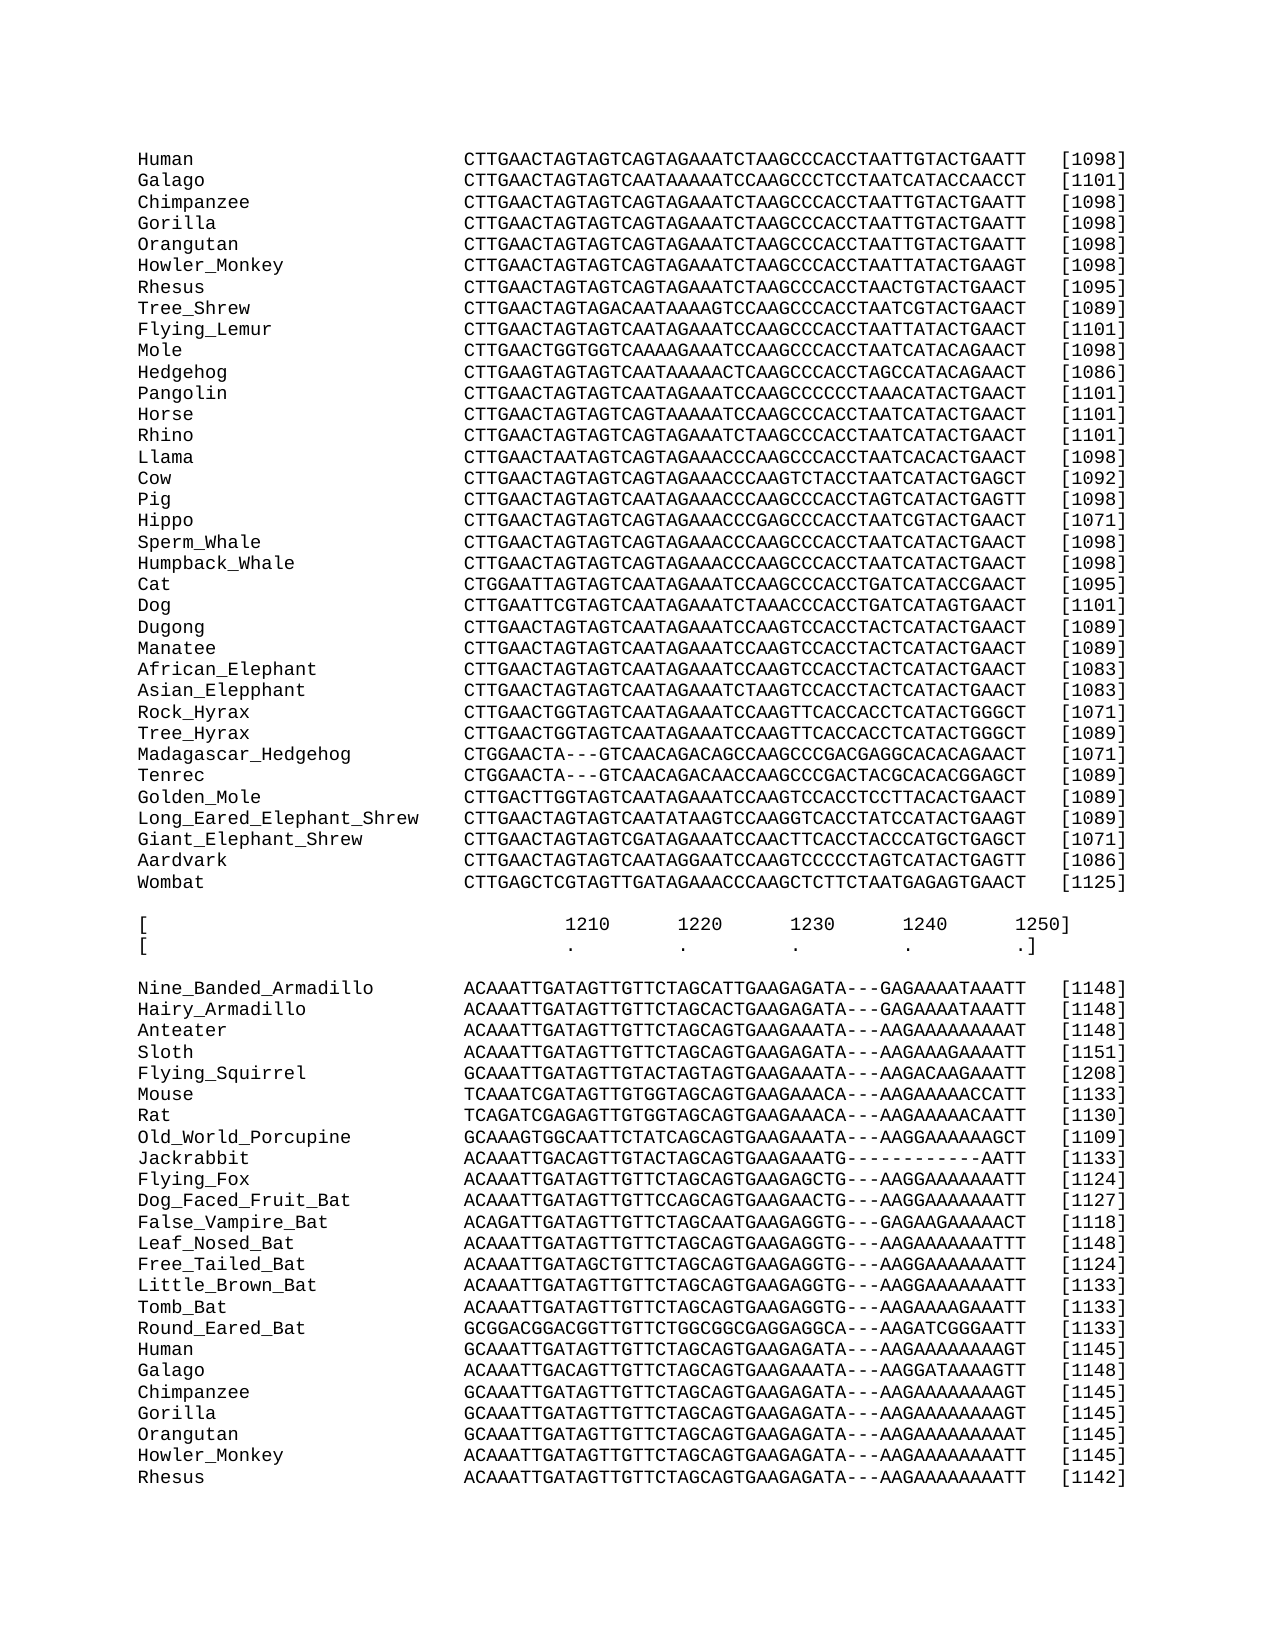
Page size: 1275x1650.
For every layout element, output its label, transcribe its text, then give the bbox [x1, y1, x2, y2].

text Little_Brown_Bat ACAAATTGATAGTTGTTCTAGCAGTGAAGAGGTG---AAGGAAAAAAATT [1133] [137, 1276, 1138, 1297]
text Sloth ACAAATTGATAGTTGTTCTAGCAGTGAAGAGATA---AAGAAAGAAAATT [1151] [137, 1042, 1138, 1064]
text [ . . . . .] [137, 936, 1138, 957]
text Giant_Elephant_Shrew CTTGAACTAGTAGTCGATAGAAATCCAACTTCACCTACCCATGCTGAGCT [1071] [137, 830, 1138, 851]
text Orangutan GCAAATTGATAGTTGTTCTAGCAGTGAAGAGATA---AAGAAAAAAAAAT [1145] [137, 1425, 1138, 1446]
text Orangutan CTTGAACTAGTAGTCAGTAGAAATCTAAGCCCACCTAATTGTACTGAATT [1098] [137, 235, 1138, 256]
text Asian_Elepphant CTTGAACTAGTAGTCAATAGAAATCTAAGTCCACCTACTCATACTGAACT [1083] [137, 681, 1138, 702]
text Free_Tailed_Bat ACAAATTGATAGCTGTTCTAGCAGTGAAGAGGTG---AAGGAAAAAAATT [1124] [137, 1255, 1138, 1276]
text Dog CTTGAATTCGTAGTCAATAGAAATCTAAACCCACCTGATCATAGTGAACT [1101] [137, 596, 1138, 617]
text False_Vampire_Bat ACAGATTGATAGTTGTTCTAGCAATGAAGAGGTG---GAGAAGAAAAACT [1118] [137, 1212, 1138, 1234]
text Round_Eared_Bat GCGGACGGACGGTTGTTCTGGCGGCGAGGAGGCA---AAGATCGGGAATT [1133] [137, 1319, 1138, 1340]
text Cat CTGGAATTAGTAGTCAATAGAAATCCAAGCCCACCTGATCATACCGAACT [1095] [137, 575, 1138, 596]
text Tomb_Bat ACAAATTGATAGTTGTTCTAGCAGTGAAGAGGTG---AAGAAAAGAAATT [1133] [137, 1297, 1138, 1319]
text Hippo CTTGAACTAGTAGTCAGTAGAAACCCGAGCCCACCTAATCGTACTGAACT [1071] [137, 511, 1138, 532]
text Humpback_Whale CTTGAACTAGTAGTCAGTAGAAACCCAAGCCCACCTAATCATACTGAACT [1098] [137, 554, 1138, 575]
text Galago ACAAATTGACAGTTGTTCTAGCAGTGAAGAAATA---AAGGATAAAAGTT [1148] [137, 1361, 1138, 1382]
text Nine_Banded_Armadillo ACAAATTGATAGTTGTTCTAGCATTGAAGAGATA---GAGAAAATAAATT [1148] [137, 979, 1138, 1000]
text Cow CTTGAACTAGTAGTCAGTAGAAACCCAAGTCTACCTAATCATACTGAGCT [1092] [137, 469, 1138, 490]
text Mouse TCAAATCGATAGTTGTGGTAGCAGTGAAGAAACA---AAGAAAAACCATT [1133] [137, 1085, 1138, 1106]
text Rhesus ACAAATTGATAGTTGTTCTAGCAGTGAAGAGATA---AAGAAAAAAAATT [1142] [137, 1467, 1138, 1489]
text Leaf_Nosed_Bat ACAAATTGATAGTTGTTCTAGCAGTGAAGAGGTG---AAGAAAAAAATTT [1148] [137, 1234, 1138, 1255]
text Old_World_Porcupine GCAAAGTGGCAATTCTATCAGCAGTGAAGAAATA---AAGGAAAAAAGCT [1109] [137, 1127, 1138, 1149]
text Flying_Lemur CTTGAACTAGTAGTCAATAGAAATCCAAGCCCACCTAATTATACTGAACT [1101] [137, 320, 1138, 341]
text Chimpanzee GCAAATTGATAGTTGTTCTAGCAGTGAAGAGATA---AAGAAAAAAAAGT [1145] [137, 1382, 1138, 1404]
text Galago CTTGAACTAGTAGTCAATAAAAATCCAAGCCCTCCTAATCATACCAACCT [1101] [137, 171, 1138, 192]
text Human CTTGAACTAGTAGTCAGTAGAAATCTAAGCCCACCTAATTGTACTGAATT [1098] [137, 150, 1138, 171]
text Howler_Monkey CTTGAACTAGTAGTCAGTAGAAATCTAAGCCCACCTAATTATACTGAAGT [1098] [137, 256, 1138, 277]
text Rhino CTTGAACTAGTAGTCAGTAGAAATCTAAGCCCACCTAATCATACTGAACT [1101] [137, 426, 1138, 447]
text Mole CTTGAACTGGTGGTCAAAAGAAATCCAAGCCCACCTAATCATACAGAACT [1098] [137, 341, 1138, 362]
text Sperm_Whale CTTGAACTAGTAGTCAGTAGAAACCCAAGCCCACCTAATCATACTGAACT [1098] [137, 532, 1138, 554]
text [ 1210 1220 1230 1240 1250] [137, 915, 1138, 936]
text Tenrec CTGGAACTA---GTCAACAGACAACCAAGCCCGACTACGCACACGGAGCT [1089] [137, 766, 1138, 787]
text Jackrabbit ACAAATTGACAGTTGTACTAGCAGTGAAGAAATG------------AATT [1133] [137, 1149, 1138, 1170]
text Gorilla CTTGAACTAGTAGTCAGTAGAAATCTAAGCCCACCTAATTGTACTGAATT [1098] [137, 214, 1138, 235]
text Rat TCAGATCGAGAGTTGTGGTAGCAGTGAAGAAACA---AAGAAAAACAATT [1130] [137, 1106, 1138, 1127]
text Rock_Hyrax CTTGAACTGGTAGTCAATAGAAATCCAAGTTCACCACCTCATACTGGGCT [1071] [137, 702, 1138, 724]
text Madagascar_Hedgehog CTGGAACTA---GTCAACAGACAGCCAAGCCCGACGAGGCACACAGAACT [1071] [137, 745, 1138, 766]
text Rhesus CTTGAACTAGTAGTCAGTAGAAATCTAAGCCCACCTAACTGTACTGAACT [1095] [137, 277, 1138, 299]
text Long_Eared_Elephant_Shrew CTTGAACTAGTAGTCAATATAAGTCCAAGGTCACCTATCCATACTGAAGT [1089] [137, 809, 1138, 830]
text Hedgehog CTTGAAGTAGTAGTCAATAAAAACTCAAGCCCACCTAGCCATACAGAACT [1086] [137, 362, 1138, 384]
text African_Elephant CTTGAACTAGTAGTCAATAGAAATCCAAGTCCACCTACTCATACTGAACT [1083] [137, 660, 1138, 681]
text Chimpanzee CTTGAACTAGTAGTCAGTAGAAATCTAAGCCCACCTAATTGTACTGAATT [1098] [137, 192, 1138, 214]
text Aardvark CTTGAACTAGTAGTCAATAGGAATCCAAGTCCCCCTAGTCATACTGAGTT [1086] [137, 851, 1138, 872]
text Howler_Monkey ACAAATTGATAGTTGTTCTAGCAGTGAAGAGATA---AAGAAAAAAAATT [1145] [137, 1446, 1138, 1467]
text Manatee CTTGAACTAGTAGTCAATAGAAATCCAAGTCCACCTACTCATACTGAACT [1089] [137, 639, 1138, 660]
text Flying_Fox ACAAATTGATAGTTGTTCTAGCAGTGAAGAGCTG---AAGGAAAAAAATT [1124] [137, 1170, 1138, 1191]
text Dog_Faced_Fruit_Bat ACAAATTGATAGTTGTTCCAGCAGTGAAGAACTG---AAGGAAAAAAATT [1127] [137, 1191, 1138, 1212]
text Horse CTTGAACTAGTAGTCAGTAAAAATCCAAGCCCACCTAATCATACTGAACT [1101] [137, 405, 1138, 426]
text Pangolin CTTGAACTAGTAGTCAATAGAAATCCAAGCCCCCCTAAACATACTGAACT [1101] [137, 384, 1138, 405]
text Anteater ACAAATTGATAGTTGTTCTAGCAGTGAAGAAATA---AAGAAAAAAAAAT [1148] [137, 1021, 1138, 1042]
text Pig CTTGAACTAGTAGTCAATAGAAACCCAAGCCCACCTAGTCATACTGAGTT [1098] [137, 490, 1138, 511]
text Flying_Squirrel GCAAATTGATAGTTGTACTAGTAGTGAAGAAATA---AAGACAAGAAATT [1208] [137, 1064, 1138, 1085]
text Tree_Shrew CTTGAACTAGTAGACAATAAAAGTCCAAGCCCACCTAATCGTACTGAACT [1089] [137, 299, 1138, 320]
text Hairy_Armadillo ACAAATTGATAGTTGTTCTAGCACTGAAGAGATA---GAGAAAATAAATT [1148] [137, 1000, 1138, 1021]
text Tree_Hyrax CTTGAACTGGTAGTCAATAGAAATCCAAGTTCACCACCTCATACTGGGCT [1089] [137, 724, 1138, 745]
text Llama CTTGAACTAATAGTCAGTAGAAACCCAAGCCCACCTAATCACACTGAACT [1098] [137, 447, 1138, 469]
text Human GCAAATTGATAGTTGTTCTAGCAGTGAAGAGATA---AAGAAAAAAAAGT [1145] [137, 1340, 1138, 1361]
text Golden_Mole CTTGACTTGGTAGTCAATAGAAATCCAAGTCCACCTCCTTACACTGAACT [1089] [137, 787, 1138, 809]
text Dugong CTTGAACTAGTAGTCAATAGAAATCCAAGTCCACCTACTCATACTGAACT [1089] [137, 617, 1138, 639]
text Gorilla GCAAATTGATAGTTGTTCTAGCAGTGAAGAGATA---AAGAAAAAAAAGT [1145] [137, 1404, 1138, 1425]
text Wombat CTTGAGCTCGTAGTTGATAGAAACCCAAGCTCTTCTAATGAGAGTGAACT [1125] [137, 872, 1138, 894]
